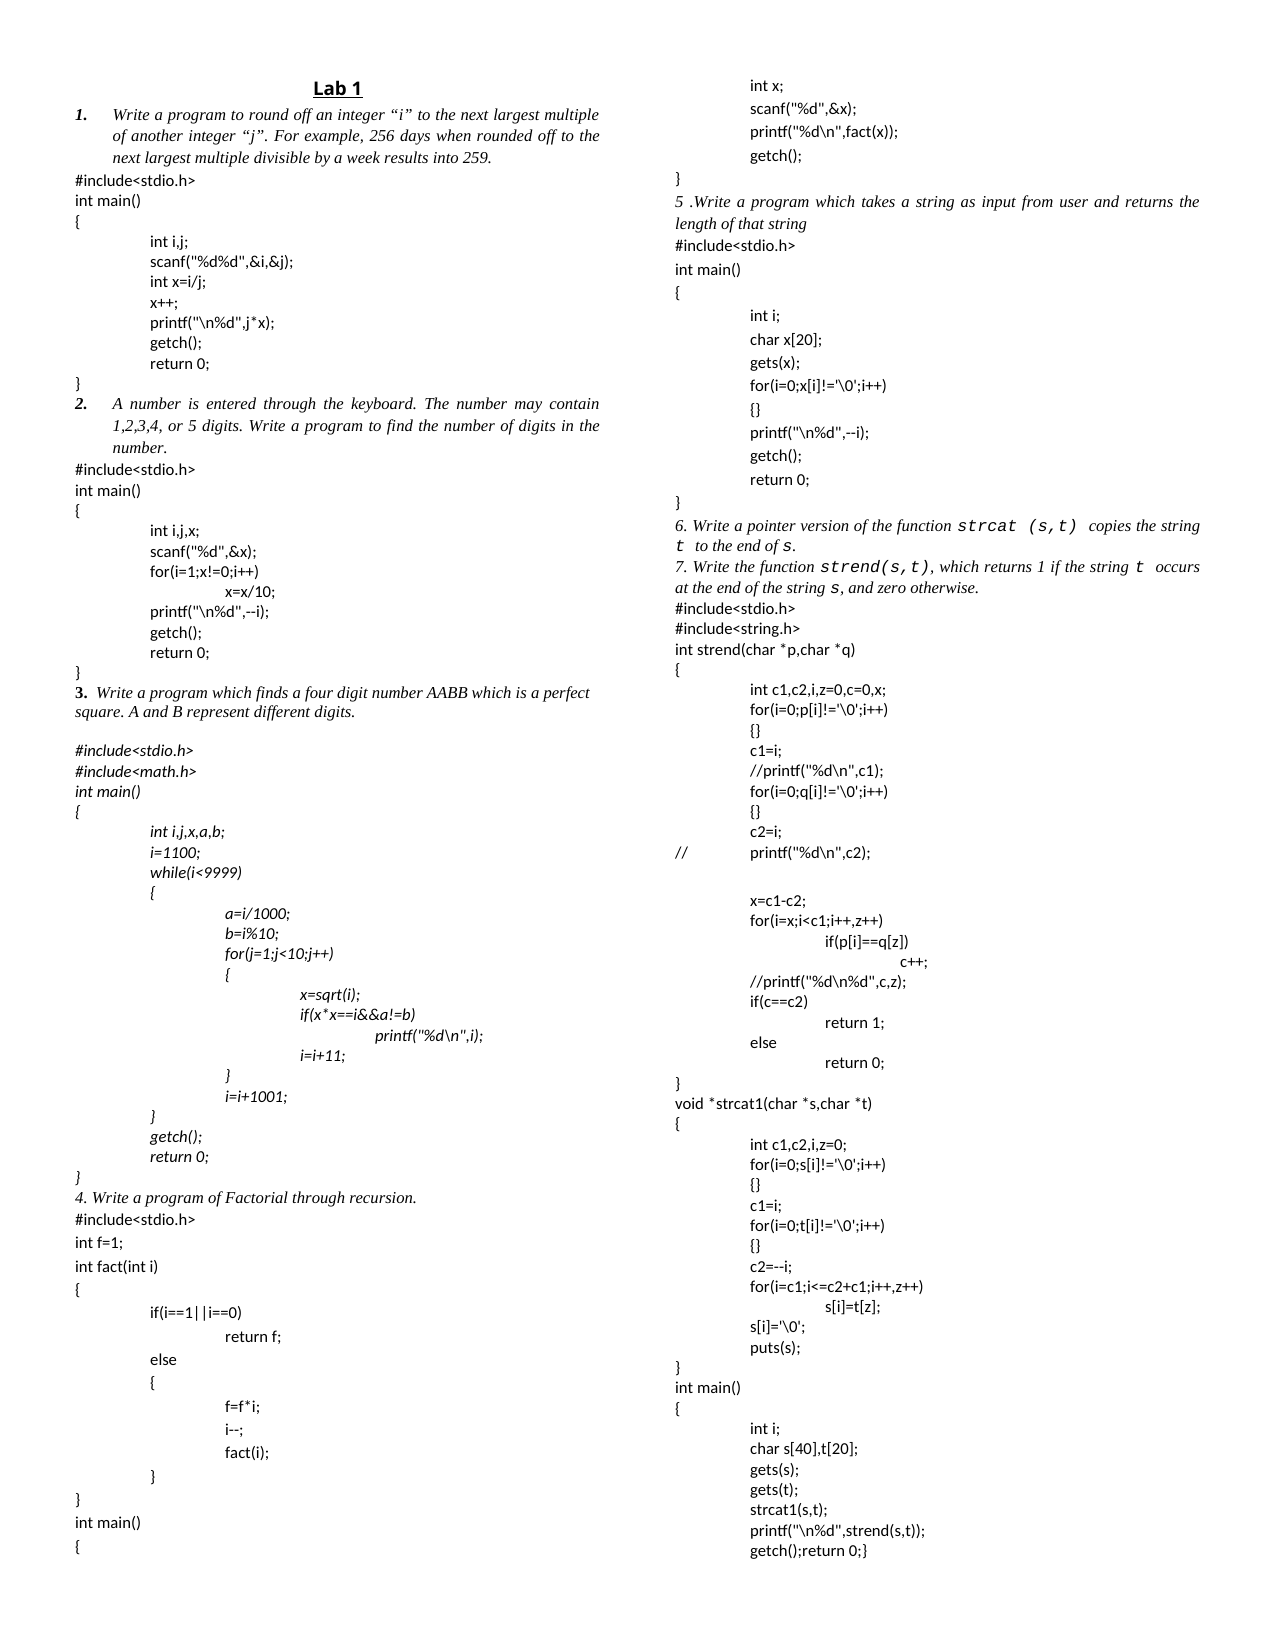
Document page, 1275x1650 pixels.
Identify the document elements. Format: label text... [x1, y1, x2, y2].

text int x; [675, 75, 1200, 95]
text #include<stdio.h> [75, 741, 600, 761]
text i=i+11; [75, 1045, 600, 1066]
text s[i]=t[z]; [675, 1296, 1200, 1317]
text int i; [675, 1418, 1200, 1439]
text x=sqrt(i); [75, 984, 600, 1004]
text getch(); [675, 145, 1200, 165]
text { [675, 659, 1200, 679]
text for(i=0;s[i]!='\0';i++) [675, 1154, 1200, 1174]
text for(i=1;x!=0;i++) [75, 561, 600, 581]
text {} [675, 801, 1200, 822]
text else [75, 1349, 600, 1370]
text printf("\n%d",--i); [675, 422, 1200, 443]
text a=i/1000; [75, 903, 600, 923]
text { [75, 1279, 600, 1300]
text if(x*x==i&&a!=b) [75, 1004, 600, 1025]
text gets(s); [675, 1459, 1200, 1479]
text int i,j; [75, 231, 600, 251]
text } [675, 168, 1200, 189]
text { [75, 500, 600, 521]
list A number is entered through the keyboard. The number may contain 1,2,3,4, or 5 digits. Write a program to find the number of digits in the number. [75, 394, 600, 457]
text getch();return 0;} [675, 1540, 1200, 1561]
text return 0; [675, 469, 1200, 489]
text for(i=x;i<c1;i++,z++) [675, 911, 1200, 931]
text {} [675, 399, 1200, 419]
text {} [675, 1236, 1200, 1256]
text scanf("%d",&x); [75, 541, 600, 561]
text {} [675, 720, 1200, 740]
text { [75, 211, 600, 231]
text scanf("%d%d",&i,&j); [75, 251, 600, 272]
text //printf("%d\n",c1); [675, 761, 1200, 781]
text int f=1; [75, 1233, 600, 1253]
text gets(x); [675, 352, 1200, 373]
text while(i<9999) [75, 862, 600, 883]
text } [75, 1066, 600, 1086]
text for(i=0;p[i]!='\0';i++) [675, 700, 1200, 720]
text i=i+1001; [75, 1086, 600, 1106]
text printf("%d\n",i); [75, 1025, 600, 1045]
text f=f*i; [75, 1396, 600, 1416]
text int i,j,x; [75, 521, 600, 541]
text { [75, 964, 600, 984]
text s[i]='\0'; [675, 1317, 1200, 1337]
text c1=i; [675, 740, 1200, 761]
text int main() [75, 1513, 600, 1533]
text } [675, 1357, 1200, 1378]
text for(i=0;t[i]!='\0';i++) [675, 1215, 1200, 1236]
text } [75, 1106, 600, 1126]
text int c1,c2,i,z=0,c=0,x; [675, 679, 1200, 700]
text { [675, 282, 1200, 303]
text #include<stdio.h> [75, 459, 600, 480]
text return 0; [675, 1053, 1200, 1073]
text 7. Write the function strend(s,t), which returns 1 if the string t occurs at the end of the string s, and zero otherwise. [675, 557, 1200, 598]
text #include<stdio.h> [675, 598, 1200, 618]
text int main() [75, 781, 600, 801]
text return 0; [75, 353, 600, 373]
text for(i=0;x[i]!='\0';i++) [675, 376, 1200, 396]
text int main() [75, 191, 600, 211]
text return f; [75, 1326, 600, 1346]
text { [75, 801, 600, 822]
text } [675, 1073, 1200, 1093]
text int x=i/j; [75, 272, 600, 292]
text return 0; [75, 1147, 600, 1167]
text { [75, 1536, 600, 1556]
text fact(i); [75, 1443, 600, 1463]
text getch(); [675, 446, 1200, 466]
text return 1; [675, 1012, 1200, 1032]
text 3. Write a program which finds a four digit number AABB which is a perfect square. A and B represent different digits. [75, 683, 600, 721]
text puts(s); [675, 1337, 1200, 1357]
text getch(); [75, 333, 600, 353]
text strcat1(s,t); [675, 1499, 1200, 1520]
text } [75, 373, 600, 394]
text if(p[i]==q[z]) [675, 931, 1200, 951]
text 6. Write a pointer version of the function strcat (s,t) copies the string t to the end of s. [675, 516, 1200, 557]
text c2=--i; [675, 1256, 1200, 1276]
text scanf("%d",&x); [675, 98, 1200, 119]
text c++; [675, 951, 1200, 971]
text } [75, 1167, 600, 1187]
text printf("\n%d",--i); [75, 602, 600, 622]
text #include<stdio.h> [75, 1209, 600, 1230]
text i--; [75, 1419, 600, 1440]
list Write a program to round off an integer “i” to the next largest multiple of another integer “j”. For example, 256 days when rounded off to the next largest multiple divisible by a week results into 259. [75, 104, 600, 167]
text for(j=1;j<10;j++) [75, 944, 600, 964]
text } [675, 492, 1200, 513]
text else [675, 1032, 1200, 1053]
text int fact(int i) [75, 1256, 600, 1276]
text if(c==c2) [675, 992, 1200, 1012]
text c2=i; [675, 822, 1200, 842]
text b=i%10; [75, 923, 600, 944]
text } [75, 1466, 600, 1486]
text int c1,c2,i,z=0; [675, 1134, 1200, 1154]
text #include<string.h> [675, 618, 1200, 639]
text {} [675, 1174, 1200, 1195]
text #include<math.h> [75, 761, 600, 781]
text printf("\n%d",strend(s,t)); [675, 1520, 1200, 1540]
text 5 .Write a program which takes a string as input from user and returns the length of that string [675, 192, 1200, 233]
text int strend(char *p,char *q) [675, 639, 1200, 659]
text printf("%d\n",fact(x)); [675, 122, 1200, 142]
text int main() [675, 1378, 1200, 1398]
text { [75, 883, 600, 903]
text c1=i; [675, 1195, 1200, 1215]
text if(i==1||i==0) [75, 1303, 600, 1323]
text { [75, 1373, 600, 1393]
text for(i=0;q[i]!='\0';i++) [675, 781, 1200, 801]
text for(i=c1;i<=c2+c1;i++,z++) [675, 1276, 1200, 1296]
text x=c1-c2; [675, 890, 1200, 911]
text { [675, 1114, 1200, 1134]
text 4. Write a program of Factorial through recursion. [75, 1187, 600, 1207]
text char s[40],t[20]; [675, 1439, 1200, 1459]
text #include<stdio.h> [75, 170, 600, 191]
text getch(); [75, 1126, 600, 1147]
text x=x/10; [75, 581, 600, 602]
text } [75, 1489, 600, 1510]
text char x[20]; [675, 329, 1200, 349]
text // printf("%d\n",c2); [675, 842, 1200, 862]
text void *strcat1(char *s,char *t) [675, 1093, 1200, 1114]
text int i,j,x,a,b; [75, 822, 600, 842]
text int main() [75, 480, 600, 500]
text i=1100; [75, 842, 600, 862]
text //printf("%d\n%d",c,z); [675, 971, 1200, 992]
text gets(t); [675, 1479, 1200, 1499]
text getch(); [75, 622, 600, 642]
text { [675, 1398, 1200, 1418]
text printf("\n%d",j*x); [75, 312, 600, 333]
text int i; [675, 306, 1200, 326]
text int main() [675, 259, 1200, 279]
text return 0; [75, 642, 600, 663]
text x++; [75, 292, 600, 312]
text Lab 1 [75, 75, 600, 101]
text } [75, 663, 600, 683]
text #include<stdio.h> [675, 236, 1200, 256]
